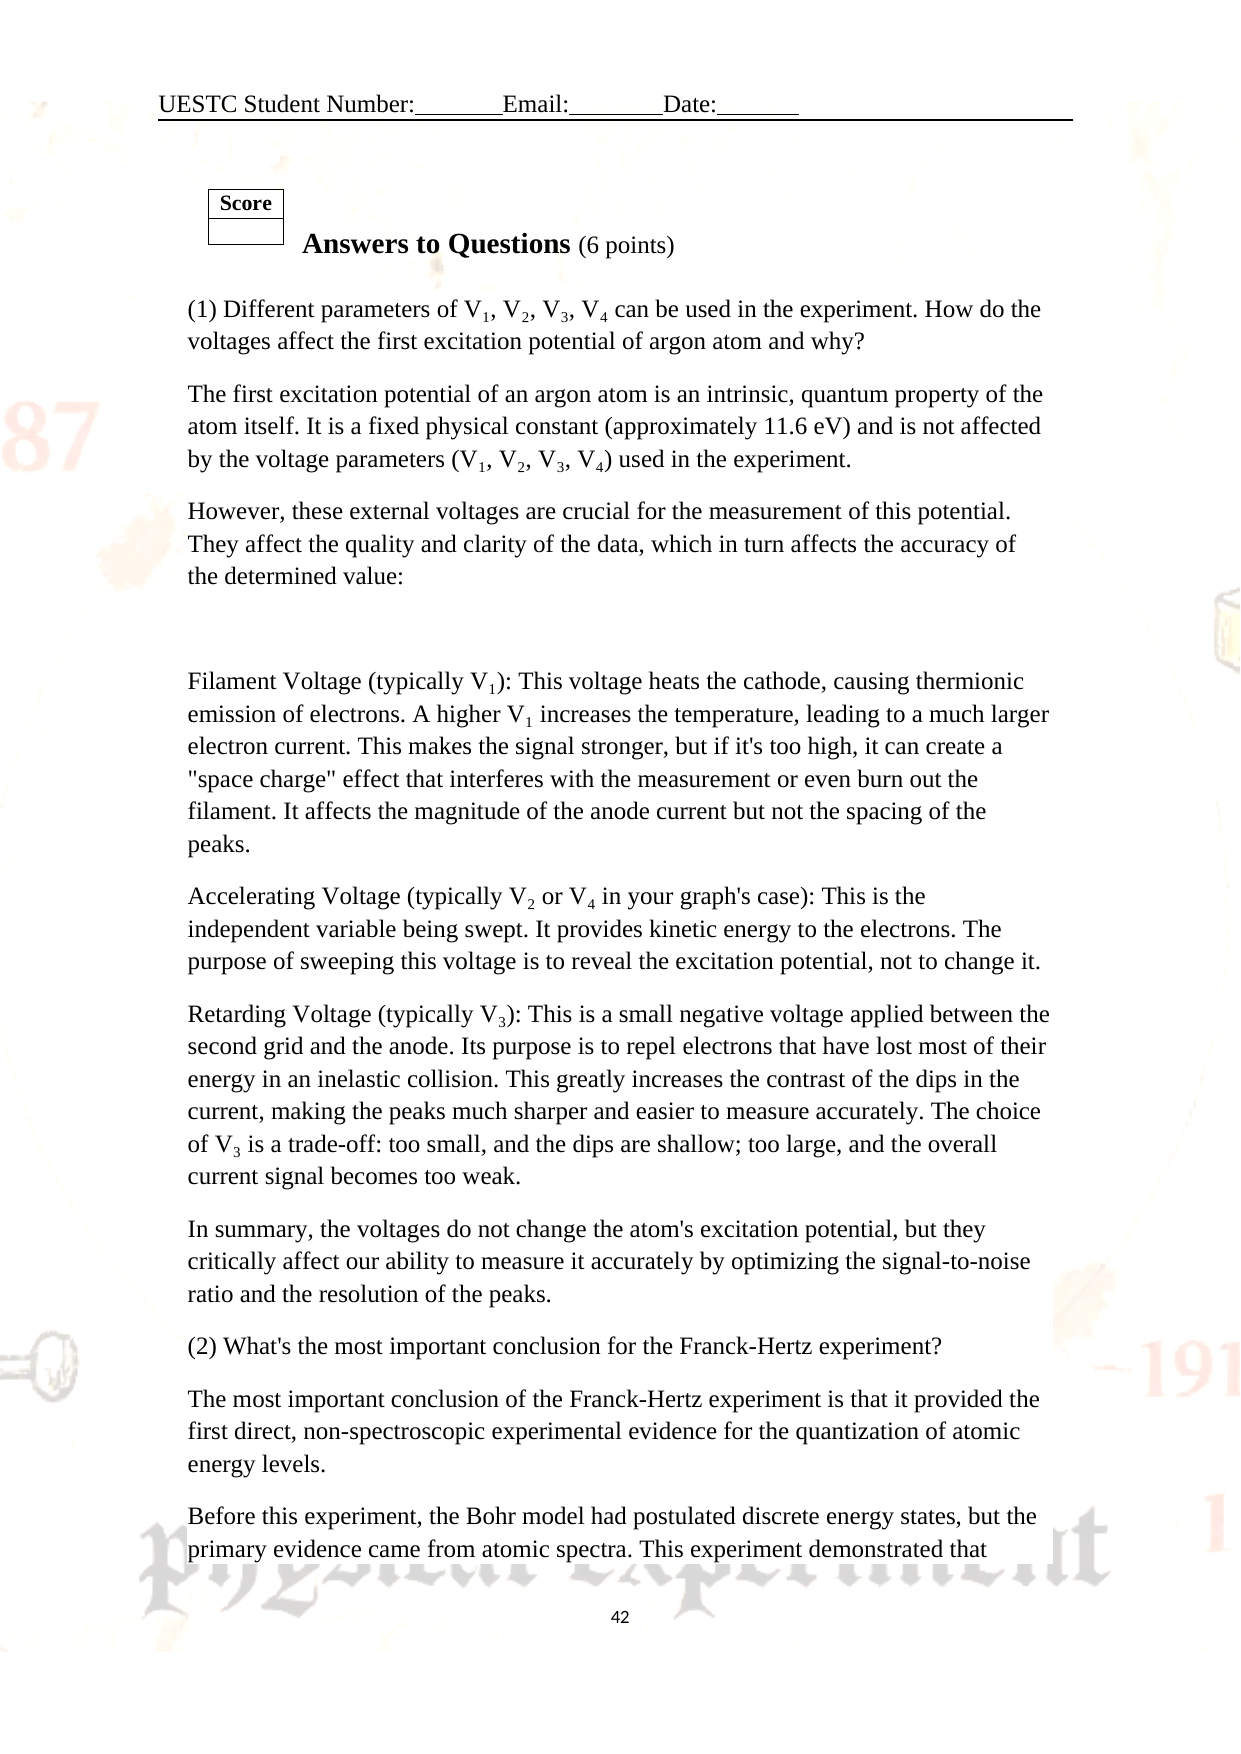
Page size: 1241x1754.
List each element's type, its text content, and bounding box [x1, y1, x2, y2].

table_cell [209, 219, 283, 244]
text In summary, the voltages do not change the atom's excitation potential, but they critically affect our ability to measure it accurately by optimizing the signal-to-noise ratio and the resolution of the peaks. [187, 1212, 1053, 1309]
text (1) Different parameters of V₁, V₂, V₃, V₄ can be used in the experiment. How do the voltages affect the first excitation potential of argon atom and why? [187, 292, 1053, 357]
text Answers to Questions (6 points) [187, 211, 1053, 276]
text Filament Voltage (typically V₁): This voltage heats the cathode, causing thermionic emission of electrons. A higher V₁ increases the temperature, leading to a much larger electron current. This makes the signal stronger, but if it's too high, it can create a "space charge" effect that interferes with the measurement or even burn out the filament. It affects the magnitude of the anode current but not the spacing of the peaks. [187, 664, 1053, 859]
table_header Score [209, 190, 283, 218]
text (2) What's the most important conclusion for the Franck-Hertz experiment? [187, 1329, 1053, 1362]
text However, these external voltages are crucial for the measurement of this potential. They affect the quality and clarity of the data, which in turn affects the accuracy of the determined value: [187, 494, 1053, 592]
text Retarding Voltage (typically V₃): This is a small negative voltage applied between the second grid and the anode. Its purpose is to repel electrons that have lost most of their energy in an inelastic collision. This greatly increases the contrast of the dips in the current, making the peaks much sharper and easier to measure accurately. The choice of V₃ is a trade-off: too small, and the dips are shallow; too large, and the overall current signal becomes too weak. [187, 997, 1053, 1192]
text The first excitation potential of an argon atom is an intrinsic, quantum property of the atom itself. It is a fixed physical constant (approximately 11.6 eV) and is not affected by the voltage parameters (V₁, V₂, V₃, V₄) used in the experiment. [187, 377, 1053, 474]
text Accelerating Voltage (typically V₂ or V₄ in your graph's case): This is the independent variable being swept. It provides kinetic energy to the electrons. The purpose of sweeping this voltage is to reveal the excitation potential, not to change it. [187, 879, 1053, 977]
